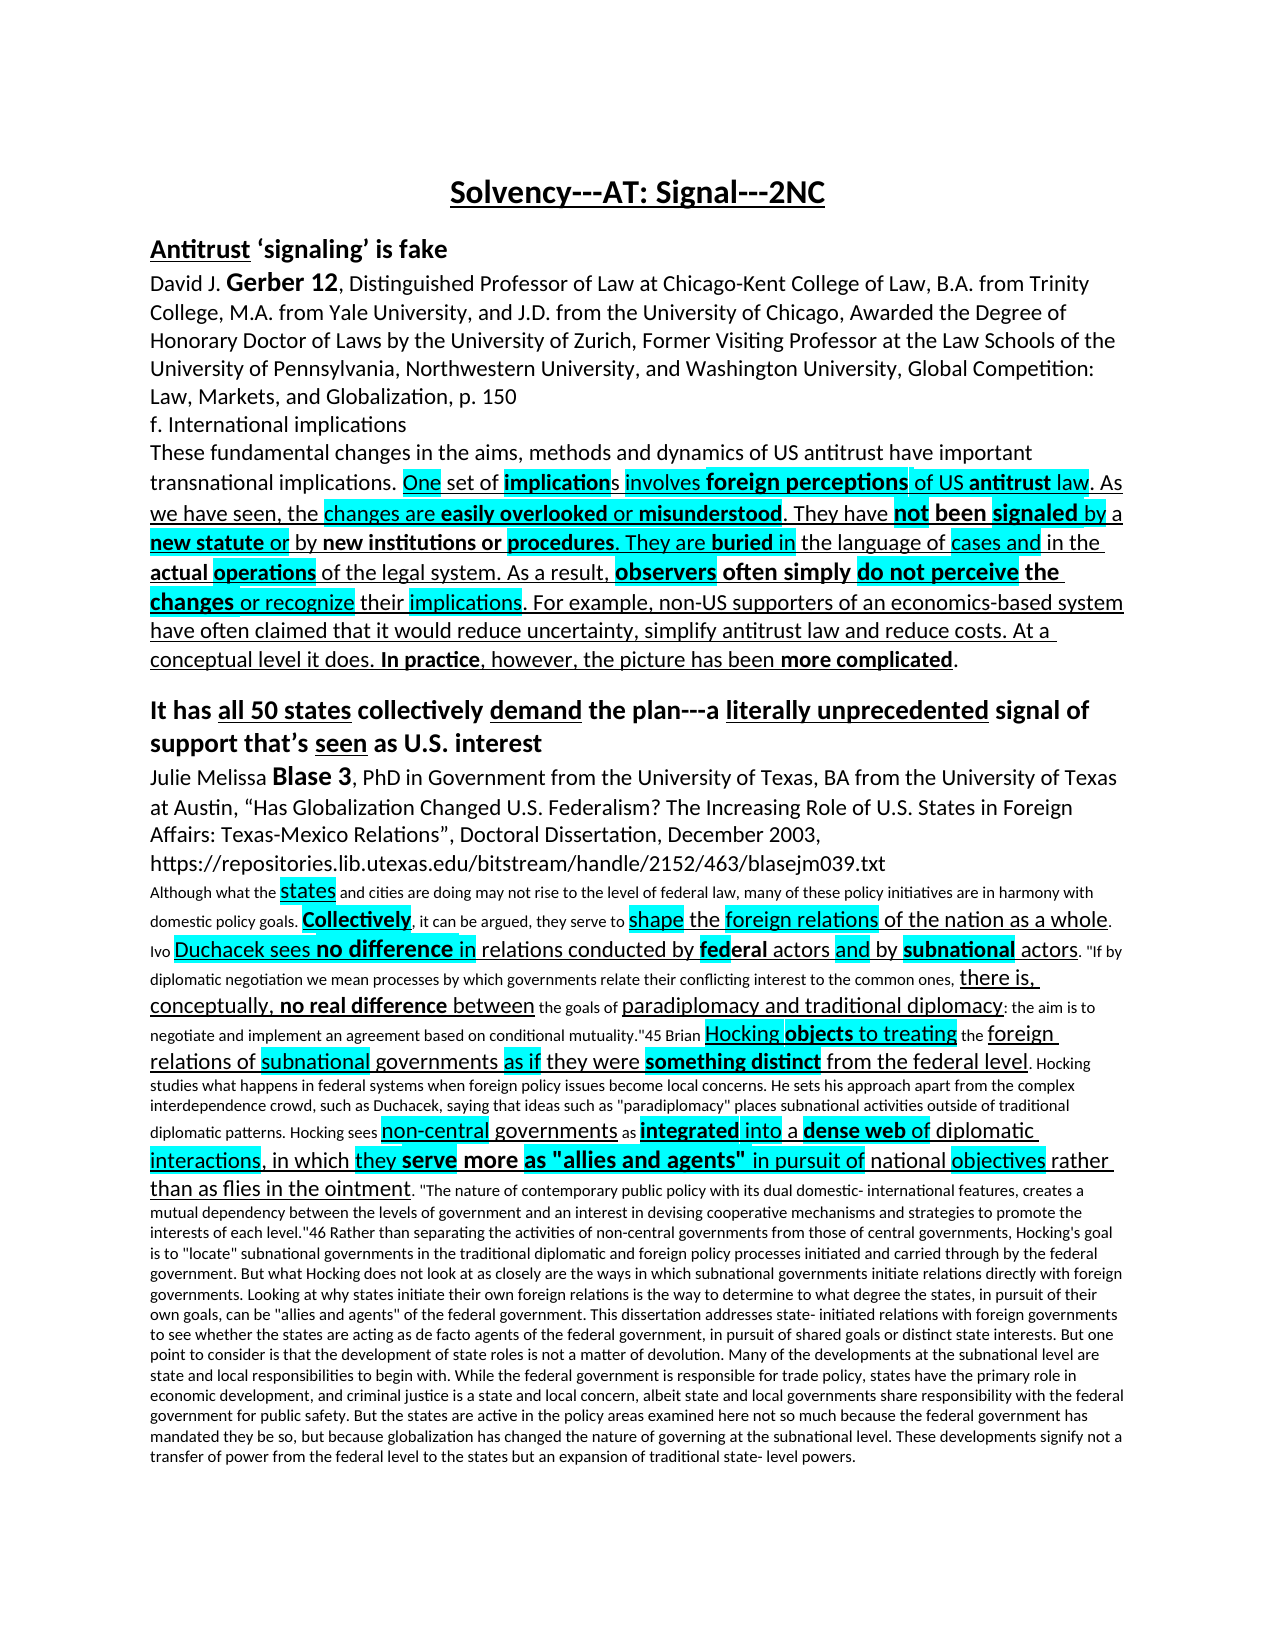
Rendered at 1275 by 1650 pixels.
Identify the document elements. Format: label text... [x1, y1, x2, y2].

subtitle Antitrust ‘signaling’ is fake [150, 232, 1125, 265]
text David J. Gerber 12, Distinguished Professor of Law at Chicago-Kent College of Law, B.A. from Trinity College, M.A. from Yale University, and J.D. from the University of Chicago, Awarded the Degree of Honorary Doctor of Laws by the University of Zurich, Former Visiting Professor at the Law Schools of the University of Pennsylvania, Northwestern University, and Washington University, Global Competition: Law, Markets, and Globalization, p. 150 [150, 265, 1125, 411]
subtitle Solvency---AT: Signal---2NC [150, 171, 1125, 212]
text Although what the states and cities are doing may not rise to the level of federal law, many of these policy initiatives are in harmony with domestic policy goals. Collectively, it can be argued, they serve to shape the foreign relations of the nation as a whole. Ivo Duchacek sees no difference in relations conducted by federal actors and by subnational actors. "If by diplomatic negotiation we mean processes by which governments relate their conflicting interest to the common ones, there is, conceptually, no real difference between the goals of paradiplomacy and traditional diplomacy: the aim is to negotiate and implement an agreement based on conditional mutuality."45 Brian Hocking objects to treating the foreign relations of subnational governments as if they were something distinct from the federal level. Hocking studies what happens in federal systems when foreign policy issues become local concerns. He sets his approach apart from the complex interdependence crowd, such as Duchacek, saying that ideas such as "paradiplomacy" places subnational activities outside of traditional diplomatic patterns. Hocking sees non-central governments as integrated into a dense web of diplomatic interactions, in which they serve more as "allies and agents" in pursuit of national objectives rather than as flies in the ointment. "The nature of contemporary public policy with its dual domestic- international features, creates a mutual dependency between the levels of government and an interest in devising cooperative mechanisms and strategies to promote the interests of each level."46 Rather than separating the activities of non-central governments from those of central governments, Hocking's goal is to "locate" subnational governments in the traditional diplomatic and foreign policy processes initiated and carried through by the federal government. But what Hocking does not look at as closely are the ways in which subnational governments initiate relations directly with foreign governments. Looking at why states initiate their own foreign relations is the way to determine to what degree the states, in pursuit of their own goals, can be "allies and agents" of the federal government. This dissertation addresses state- initiated relations with foreign governments to see whether the states are acting as de facto agents of the federal government, in pursuit of shared goals or distinct state interests. But one point to consider is that the development of state roles is not a matter of devolution. Many of the developments at the subnational level are state and local responsibilities to begin with. While the federal government is responsible for trade policy, states have the primary role in economic development, and criminal justice is a state and local concern, albeit state and local governments share responsibility with the federal government for public safety. But the states are active in the policy areas examined here not so much because the federal government has mandated they be so, but because globalization has changed the nature of governing at the subnational level. These developments signify not a transfer of power from the federal level to the states but an expansion of traditional state- level powers. [150, 877, 1125, 1467]
text f. International implications [150, 411, 1125, 438]
text These fundamental changes in the aims, methods and dynamics of US antitrust have important transnational implications. One set of implications involves foreign perceptions of US antitrust law. As we have seen, the changes are easily overlooked or misunderstood. They have not been signaled by a new statute or by new institutions or procedures. They are buried in the language of cases and in the actual operations of the legal system. As a result, observers often simply do not perceive the changes or recognize their implications. For example, non-US supporters of an economics-based system have often claimed that it would reduce uncertainty, simplify antitrust law and reduce costs. At a conceptual level it does. In practice, however, the picture has been more complicated. [150, 438, 1125, 673]
text Julie Melissa Blase 3, PhD in Government from the University of Texas, BA from the University of Texas at Austin, “Has Globalization Changed U.S. Federalism? The Increasing Role of U.S. States in Foreign Affairs: Texas-Mexico Relations”, Doctoral Dissertation, December 2003, https://repositories.lib.utexas.edu/bitstream/handle/2152/463/blasejm039.txt [150, 759, 1125, 877]
subtitle It has all 50 states collectively demand the plan---a literally unprecedented signal of support that’s seen as U.S. interest [150, 693, 1125, 759]
